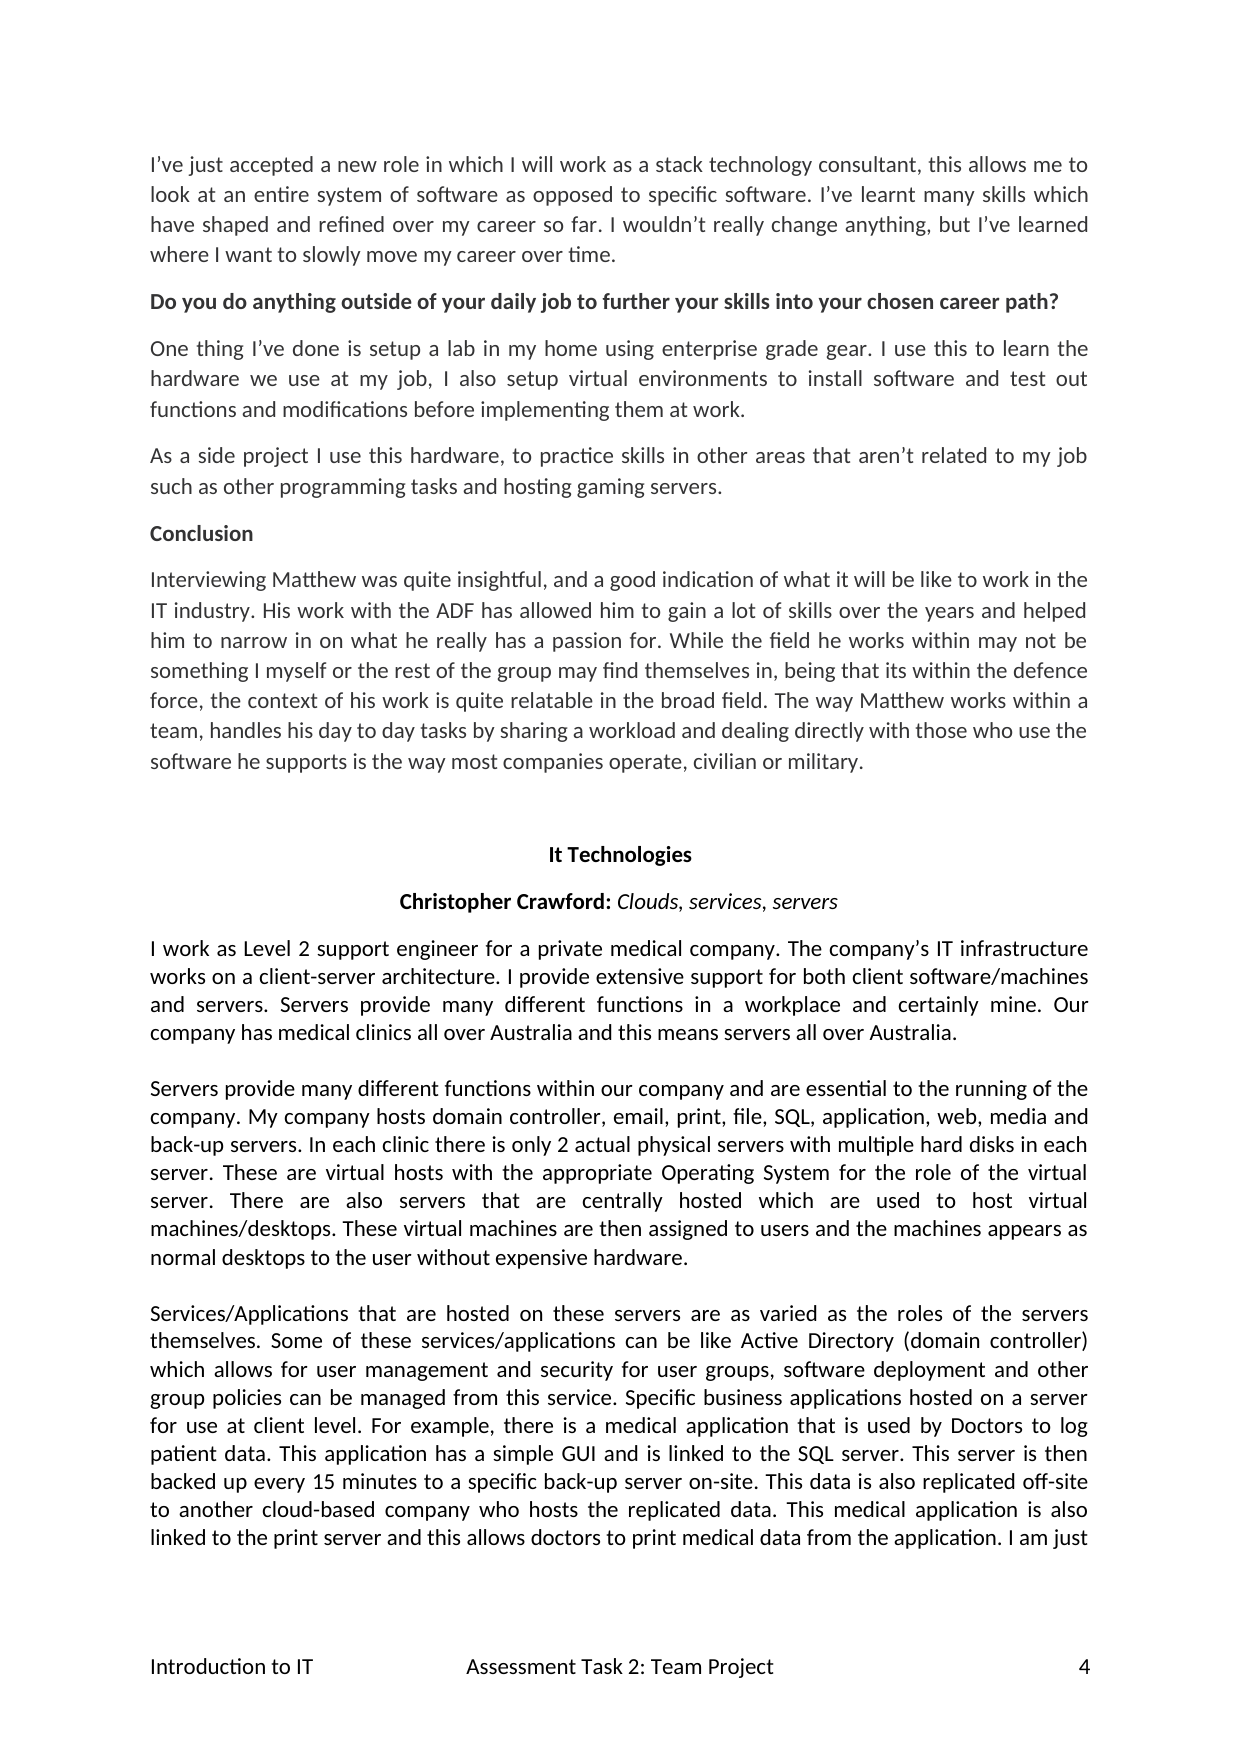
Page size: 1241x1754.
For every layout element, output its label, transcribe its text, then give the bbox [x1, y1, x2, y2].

text Christopher Crawford: Clouds, services, servers [150, 887, 1090, 916]
text I work as Level 2 support engineer for a private medical company. The company’s IT infrastructure works on a client-server architecture. I provide extensive support for both client software/machines and servers. Servers provide many different functions in a workplace and certainly mine. Our company has medical clinics all over Australia and this means servers all over Australia. [150, 934, 1090, 1046]
text Conclusion [150, 519, 1090, 547]
text Interviewing Matthew was quite insightful, and a good indication of what it will be like to work in the IT industry. His work with the ADF has allowed him to gain a lot of skills over the years and helped him to narrow in on what he really has a passion for. While the field he works within may not be something I myself or the rest of the group may find themselves in, being that its within the defence force, the context of his work is quite relatable in the broad field. The way Matthew works within a team, handles his day to day tasks by sharing a workload and dealing directly with those who use the software he supports is the way most companies operate, civilian or military. [150, 566, 1090, 775]
text Do you do anything outside of your daily job to further your skills into your chosen career path? [150, 287, 1090, 316]
text It Technologies [150, 841, 1090, 869]
text Servers provide many different functions within our company and are essential to the running of the company. My company hosts domain controller, email, print, file, SQL, application, web, media and back-up servers. In each clinic there is only 2 actual physical servers with multiple hard disks in each server. These are virtual hosts with the appropriate Operating System for the role of the virtual server. There are also servers that are centrally hosted which are used to host virtual machines/desktops. These virtual machines are then assigned to users and the machines appears as normal desktops to the user without expensive hardware. [150, 1074, 1090, 1271]
